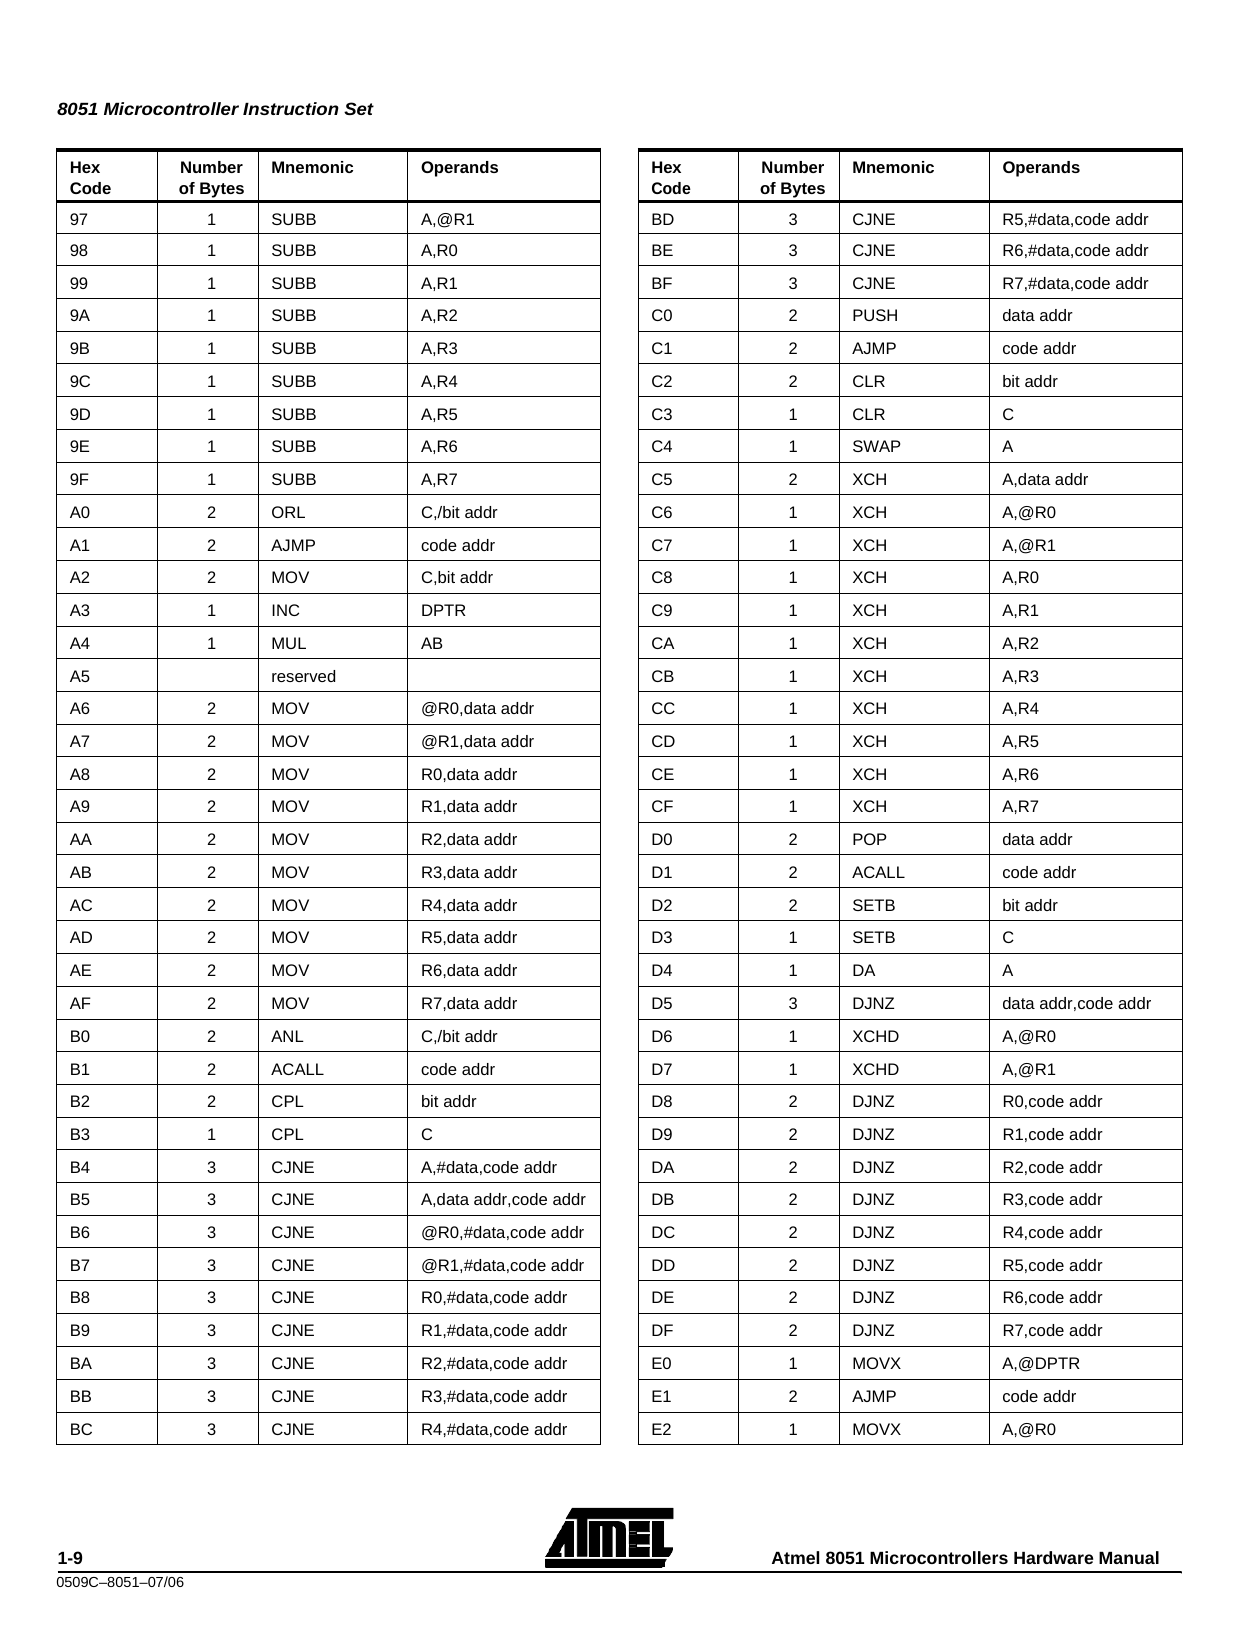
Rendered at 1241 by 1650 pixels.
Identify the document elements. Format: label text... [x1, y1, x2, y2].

subtitle 8051 Microcontroller Instruction Set [57, 99, 1196, 119]
text 0509C–8051–07/06 [56, 1502, 1196, 1590]
